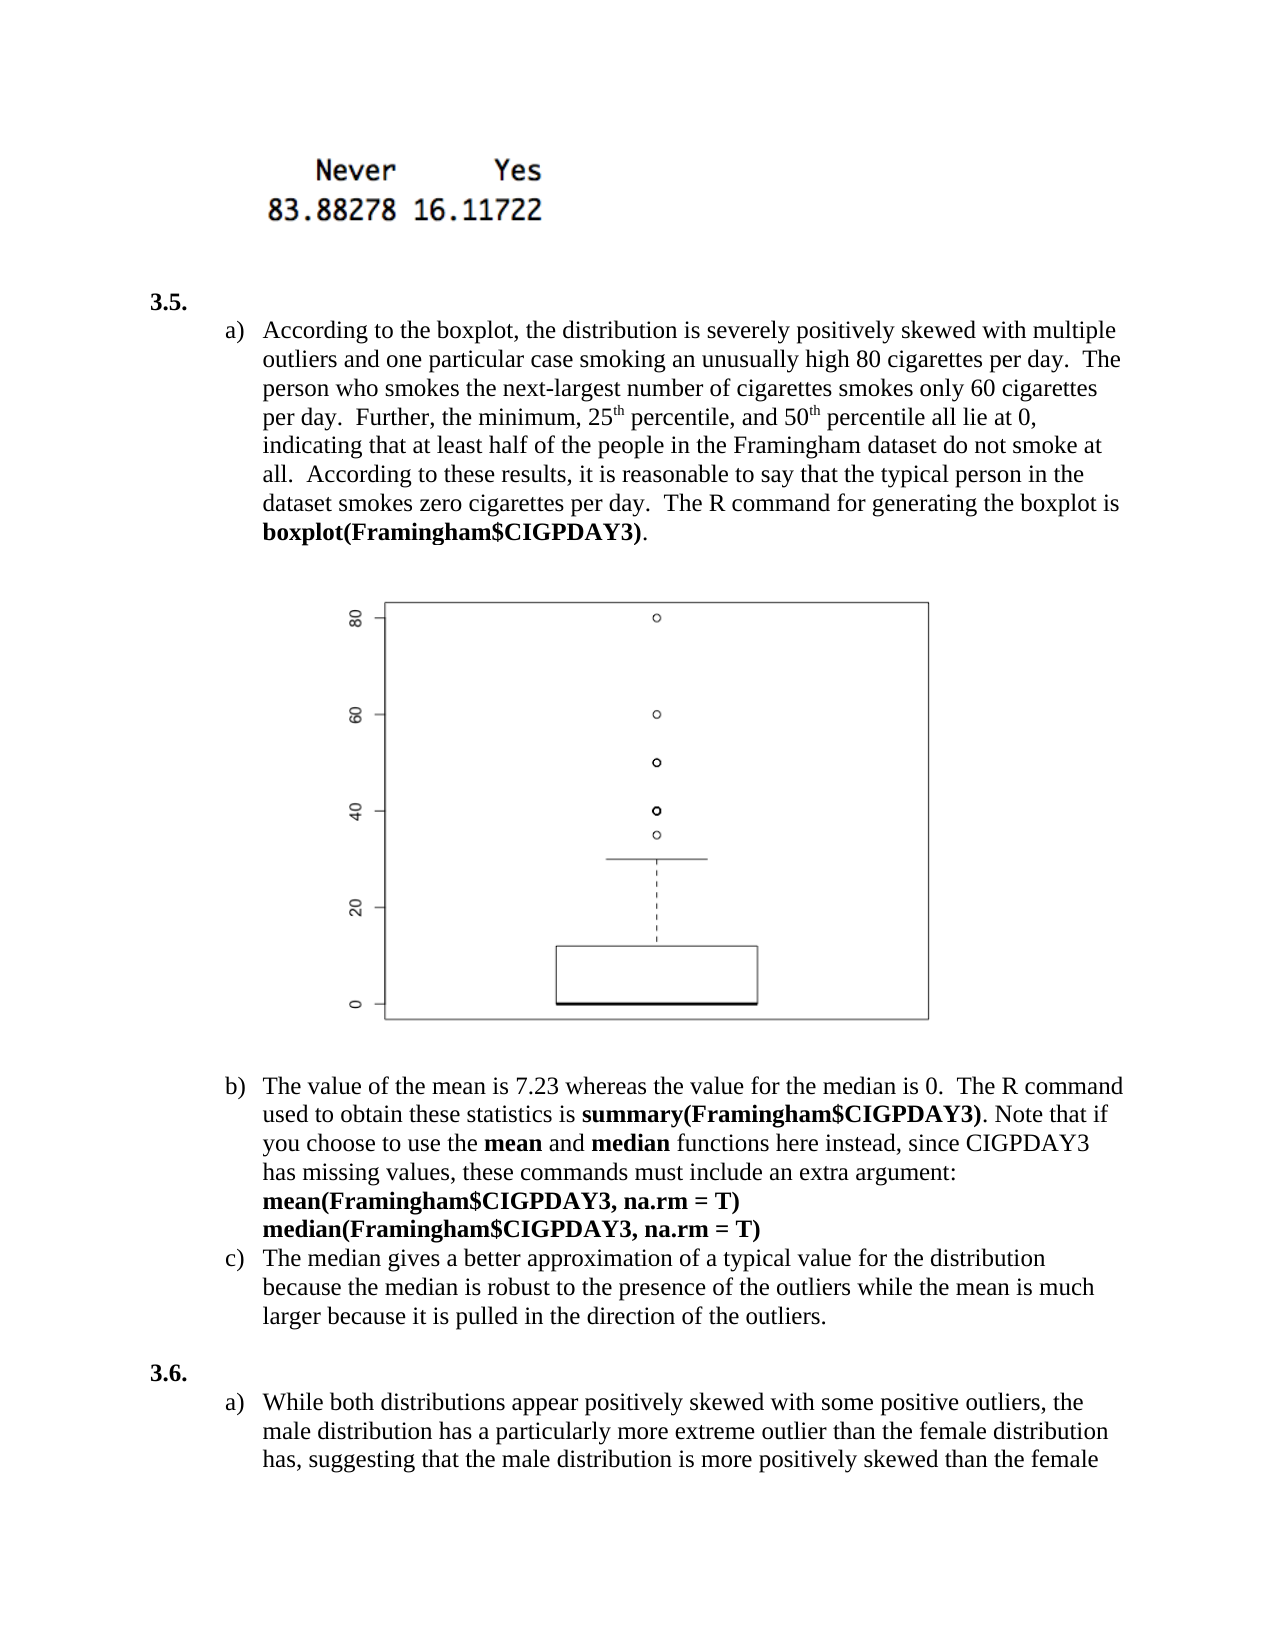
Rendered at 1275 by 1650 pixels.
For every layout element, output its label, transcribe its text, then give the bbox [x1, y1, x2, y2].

picture [262, 150, 571, 230]
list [225, 1387, 1125, 1473]
list According to the boxplot, the distribution is severely positively skewed with multiple outliers and one particular case smoking an unusually high 80 cigarettes per day. The person who smokes the next-largest number of cigarettes smokes only 60 cigarettes per day. Further, the minimum, 25th percentile, and 50th percentile all lie at 0, indicating that at least half of the people in the Framingham dataset do not smoke at all. According to these results, it is reasonable to say that the typical person in the dataset smokes zero cigarettes per day. The R command for generating the boxplot is boxplot(Framingham$CIGPDAY3). [225, 316, 1125, 546]
list The median gives a better approximation of a typical value for the distribution because the median is robust to the presence of the outliers while the mean is much larger because it is pulled in the direction of the outliers. [225, 1243, 1125, 1329]
picture [314, 545, 961, 1071]
list The value of the mean is 7.23 whereas the value for the median is 0. The R command used to obtain these statistics is summary(Framingham$CIGPDAY3). Note that if you choose to use the mean and median functions here instead, since CIGPDAY3 has missing values, these commands must include an extra argument: mean(Framingham$CIGPDAY3, na.rm = T) median(Framingham$CIGPDAY3, na.rm = T) [225, 1071, 1125, 1243]
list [225, 150, 1125, 258]
